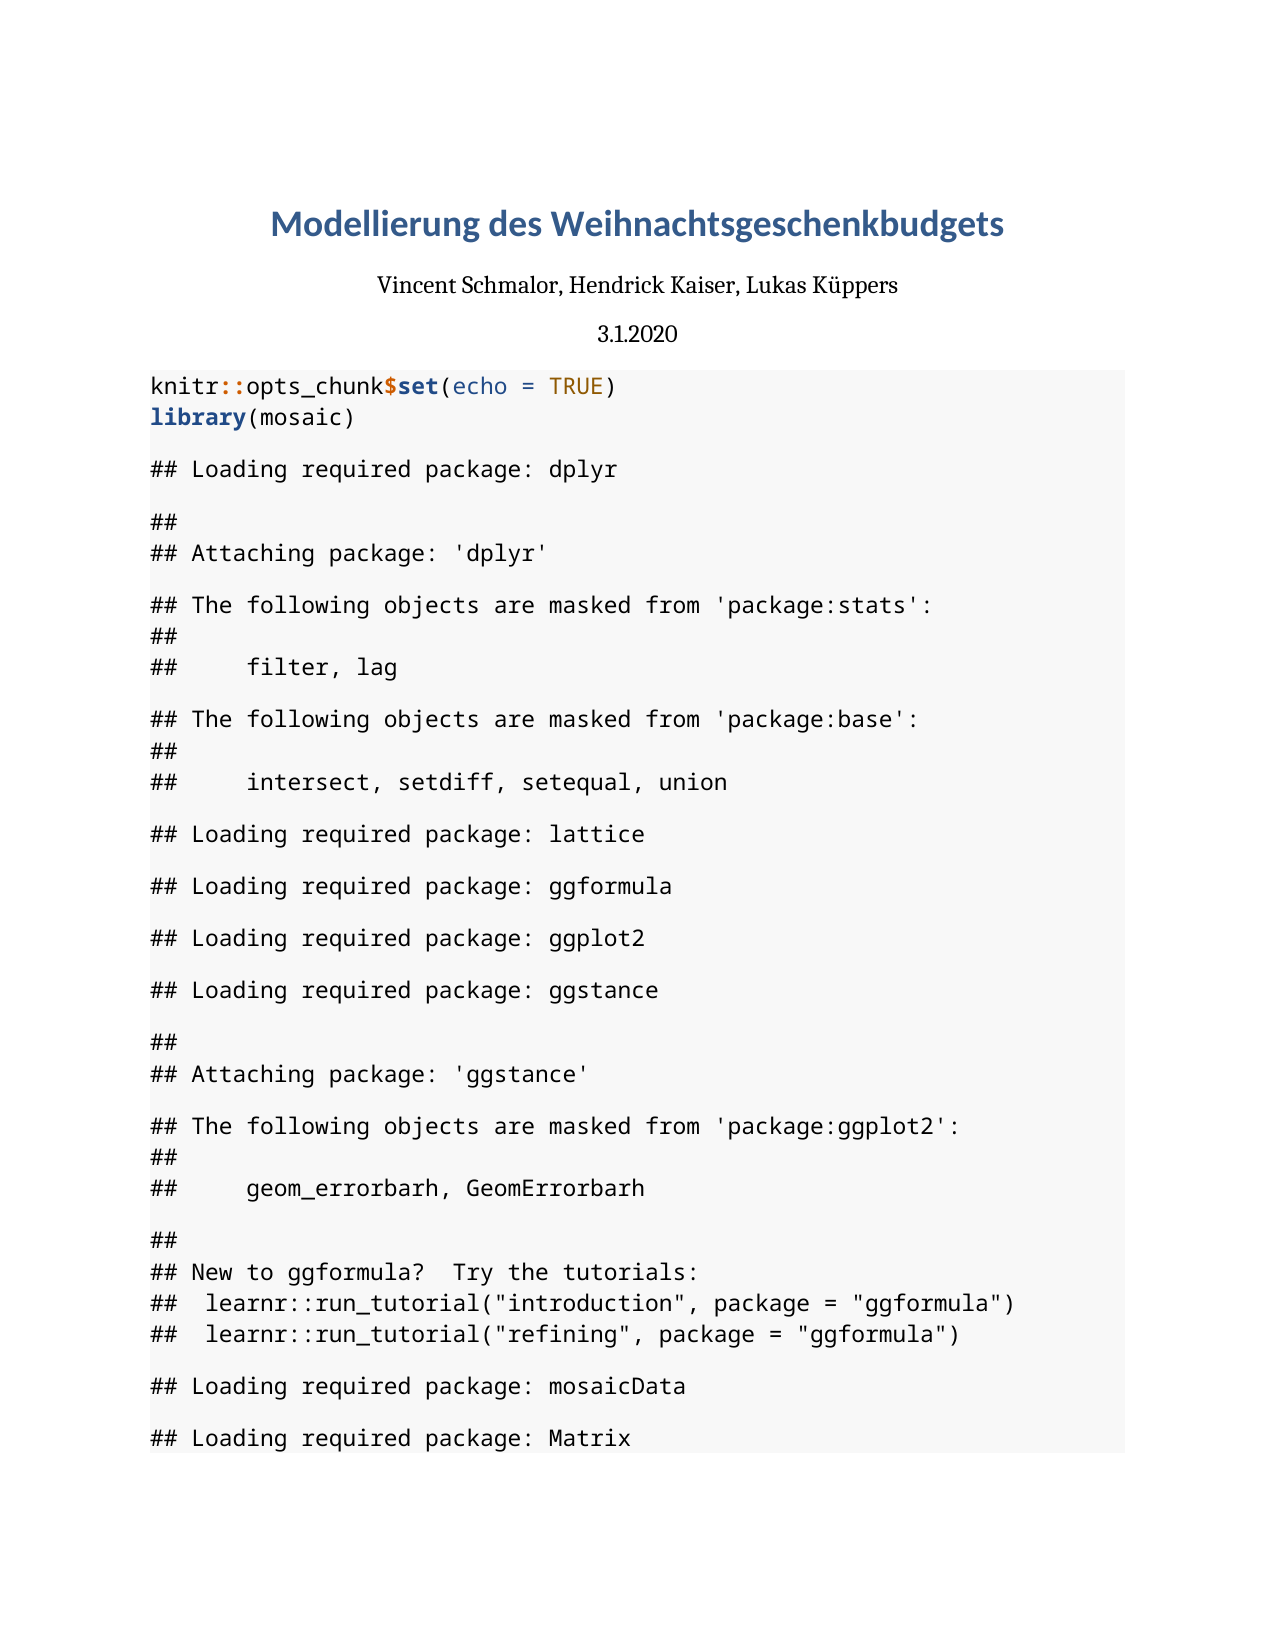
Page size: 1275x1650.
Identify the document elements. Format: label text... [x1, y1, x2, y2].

text ## Loading required package: lattice [150, 818, 1125, 849]
text ## Loading required package: dplyr [150, 453, 1125, 484]
title Modellierung des Weihnachtsgeschenkbudgets [150, 200, 1125, 246]
text 3.1.2020 [150, 320, 1125, 349]
text ## ## Attaching package: 'ggstance' [150, 1026, 1125, 1089]
text knitr::opts_chunk$set(echo = TRUE) library(mosaic) [356, 370, 1125, 432]
text Vincent Schmalor, Hendrick Kaiser, Lukas Küppers [150, 271, 1125, 299]
text ## ## Attaching package: 'dplyr' [150, 505, 1125, 568]
text ## Loading required package: mosaicData [150, 1370, 1125, 1401]
text ## Loading required package: ggstance [150, 974, 1125, 1005]
text ## ## New to ggformula? Try the tutorials: ## learnr::run_tutorial("introduction", package = "ggformula") ## learnr::run_tutorial("refining", package = "ggformula") [150, 1224, 1125, 1349]
text ## The following objects are masked from 'package:base': ## ## intersect, setdiff, setequal, union [150, 703, 1125, 797]
text ## Loading required package: Matrix [150, 1422, 1125, 1453]
text ## The following objects are masked from 'package:ggplot2': ## ## geom_errorbarh, GeomErrorbarh [150, 1109, 1125, 1203]
text ## Loading required package: ggformula [150, 870, 1125, 901]
text ## Loading required package: ggplot2 [150, 922, 1125, 953]
text ## The following objects are masked from 'package:stats': ## ## filter, lag [150, 589, 1125, 682]
